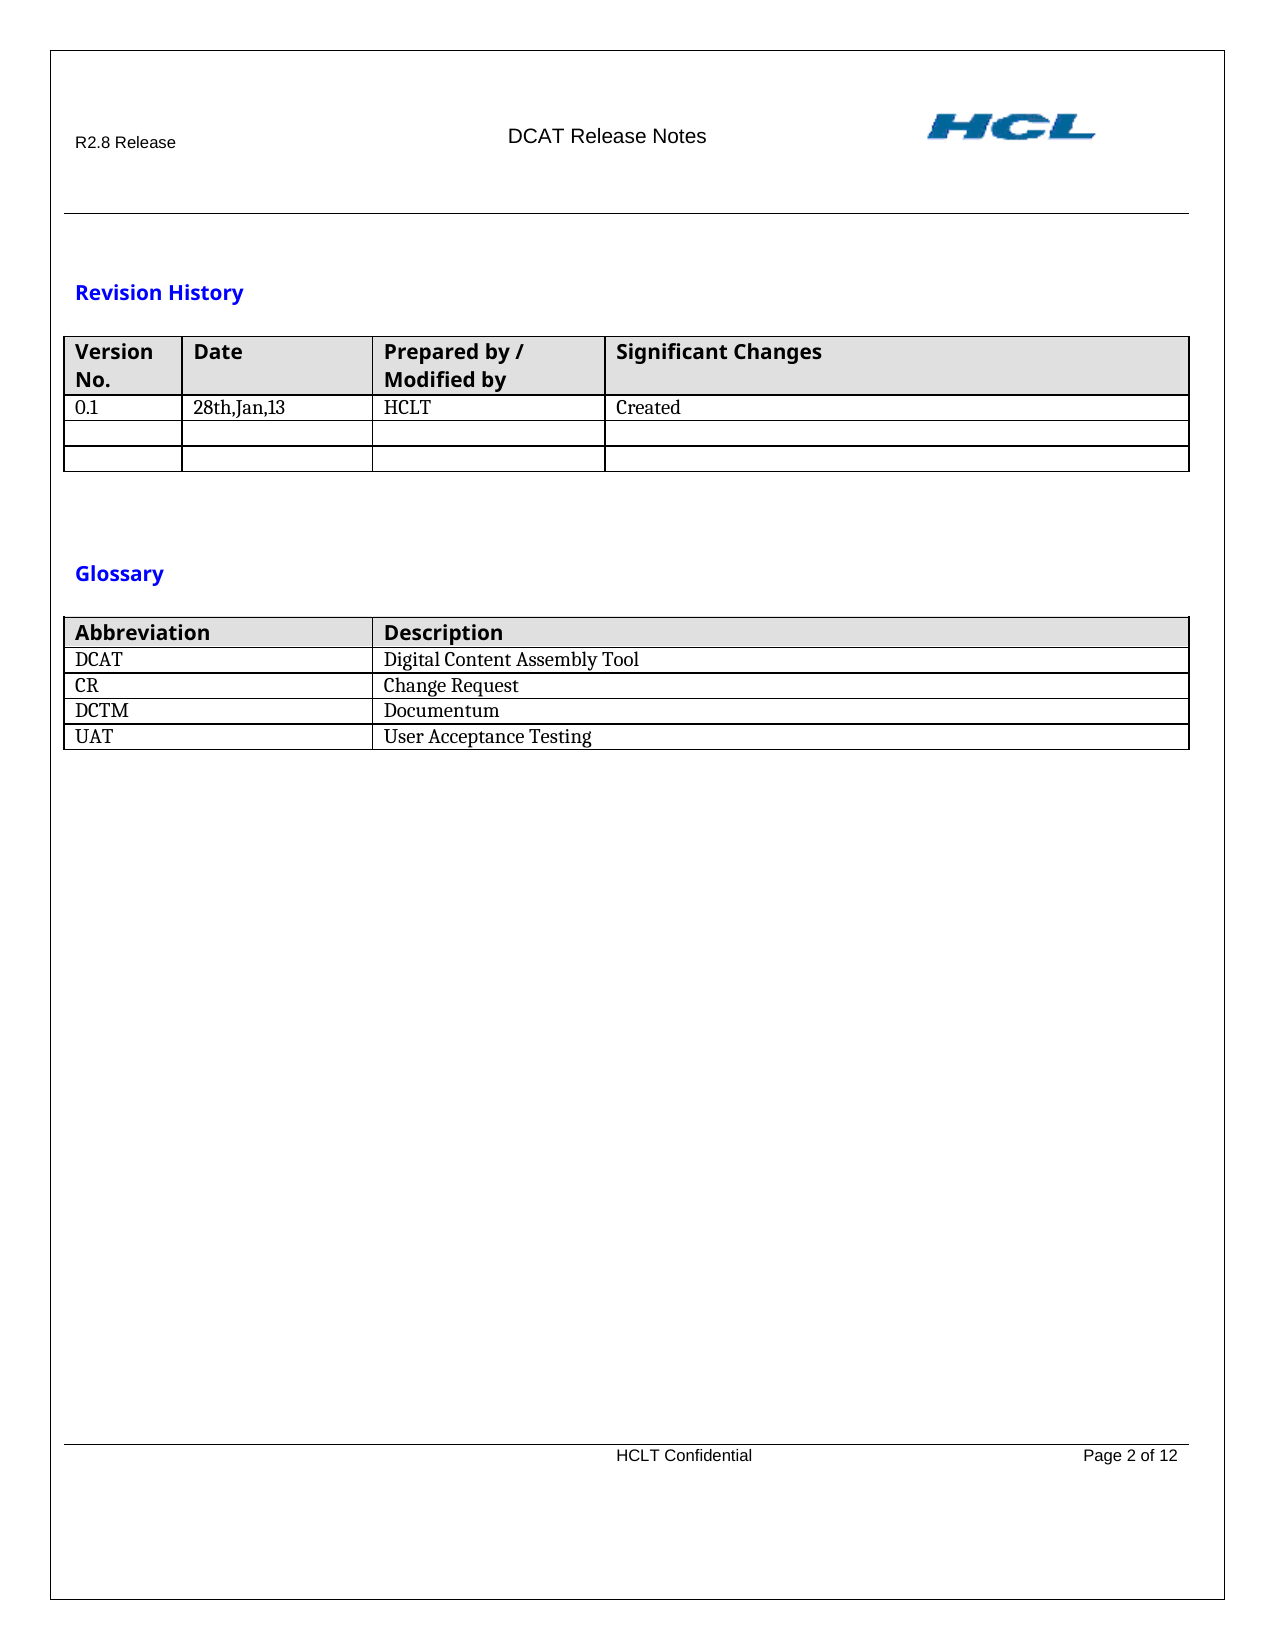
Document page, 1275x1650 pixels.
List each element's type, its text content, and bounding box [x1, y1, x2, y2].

table_cell [183, 421, 372, 445]
picture [896, 103, 1103, 153]
table_cell [373, 447, 604, 471]
table_cell Change Request [373, 674, 1188, 697]
table_cell User Acceptance Testing [373, 725, 1188, 748]
text Glossary [75, 559, 1200, 587]
table_cell [606, 447, 1188, 471]
table_cell [606, 421, 1188, 445]
table_header Date [183, 337, 372, 394]
table_cell CR [65, 674, 372, 697]
table_cell 28th,Jan,13 [183, 396, 372, 419]
table_cell 0.1 [65, 396, 181, 419]
table_header Significant Changes [606, 337, 1188, 394]
table_cell Digital Content Assembly Tool [373, 648, 1188, 672]
table_cell Documentum [373, 699, 1188, 723]
table_cell HCLT [373, 396, 604, 419]
table_cell [65, 421, 181, 445]
table_cell UAT [65, 725, 372, 748]
table_cell DCTM [65, 699, 372, 723]
text Revision History [75, 278, 1200, 306]
table_header Description [373, 618, 1188, 646]
table_cell [183, 447, 372, 471]
table_cell [65, 447, 181, 471]
table_header Version No. [65, 337, 181, 394]
table_cell [373, 421, 604, 445]
table_header Abbreviation [65, 618, 372, 646]
table_header Prepared by / Modified by [373, 337, 604, 394]
table_cell DCAT [65, 648, 372, 672]
table_cell Created [606, 396, 1188, 419]
